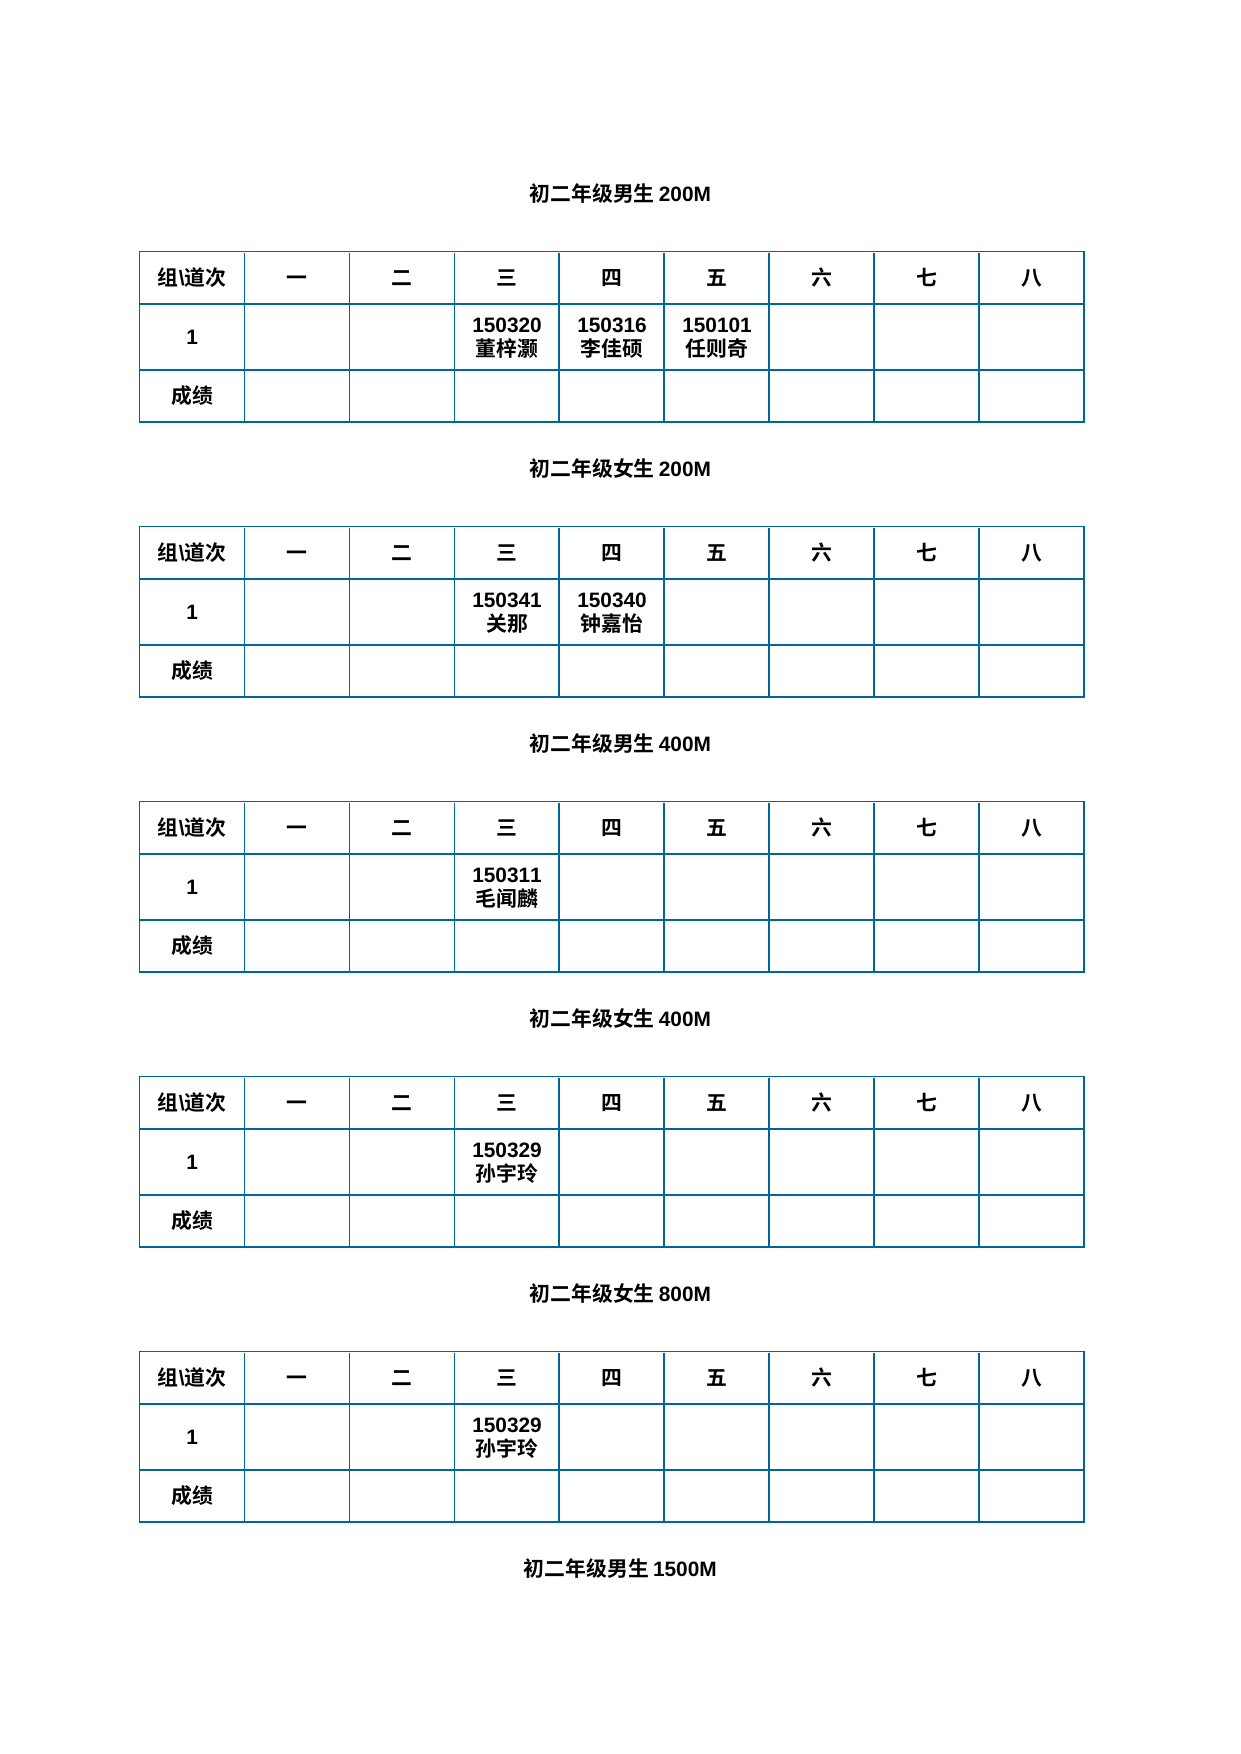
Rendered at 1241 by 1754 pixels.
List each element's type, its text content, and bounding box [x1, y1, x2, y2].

table_cell [980, 1405, 1083, 1469]
table_cell 150341 关那 [455, 580, 558, 644]
table_cell [875, 1405, 978, 1469]
table_cell [665, 921, 768, 971]
table_header 一 [245, 1077, 349, 1128]
table_cell [875, 371, 978, 421]
table_header 六 [770, 1077, 874, 1128]
table_cell [665, 1130, 768, 1194]
table_header 二 [350, 1077, 454, 1128]
table_cell [665, 855, 768, 919]
table_header 四 [560, 1352, 664, 1403]
table_cell 150329 孙宇玲 [455, 1405, 558, 1469]
table_cell [245, 1130, 349, 1194]
table_cell [980, 1130, 1083, 1194]
table_cell [455, 646, 558, 696]
table_cell [980, 305, 1083, 369]
table_cell [980, 855, 1083, 919]
table_header 七 [875, 252, 979, 303]
table_header 组\道次 [140, 252, 244, 303]
table_cell [875, 646, 978, 696]
table_header 八 [980, 802, 1083, 853]
table_header 三 [455, 1352, 559, 1403]
table_cell [980, 371, 1083, 421]
table_header 七 [875, 802, 979, 853]
table_cell [665, 580, 768, 644]
table_cell [560, 1405, 663, 1469]
table_header 四 [560, 802, 664, 853]
table_cell [350, 1471, 454, 1521]
table_header 五 [665, 252, 769, 303]
table_cell [875, 1471, 978, 1521]
table_cell [980, 580, 1083, 644]
table_cell [875, 305, 978, 369]
text 初二年级女生800M [148, 1282, 1092, 1306]
table_cell [665, 1405, 768, 1469]
table_cell [770, 1405, 873, 1469]
table_header 六 [770, 1352, 874, 1403]
table_header 组\道次 [140, 1352, 244, 1403]
table_header 三 [455, 527, 559, 578]
table_cell 成绩 [140, 921, 244, 971]
table_header 八 [980, 252, 1083, 303]
table_header 四 [560, 252, 664, 303]
table_cell [350, 371, 454, 421]
table_header 三 [455, 252, 559, 303]
table_cell [245, 1405, 349, 1469]
table_header 七 [875, 1077, 979, 1128]
table_cell [875, 921, 978, 971]
table_cell [875, 855, 978, 919]
table_header 一 [245, 252, 349, 303]
table_header 四 [560, 527, 664, 578]
table_cell 150311 毛闻麟 [455, 855, 558, 919]
table_header 二 [350, 802, 454, 853]
table_cell [350, 1196, 454, 1246]
table_header 五 [665, 527, 769, 578]
table_cell 成绩 [140, 1471, 244, 1521]
table_cell [770, 921, 873, 971]
table_header 一 [245, 802, 349, 853]
table_cell [770, 646, 873, 696]
table_cell [350, 1405, 454, 1469]
table_cell [980, 1196, 1083, 1246]
table_cell 成绩 [140, 371, 244, 421]
table_cell [980, 921, 1083, 971]
table_cell [455, 1196, 558, 1246]
table_cell [245, 1196, 349, 1246]
table_cell [245, 1471, 349, 1521]
table_cell 1 [140, 1130, 244, 1194]
table_cell 150329 孙宇玲 [455, 1130, 558, 1194]
table_cell [350, 921, 454, 971]
table_cell [665, 371, 768, 421]
table_cell [350, 855, 454, 919]
table_header 八 [980, 1077, 1083, 1128]
table_cell 150316 李佳硕 [560, 305, 663, 369]
table_cell [350, 1130, 454, 1194]
text 初二年级女生400M [148, 1007, 1092, 1031]
table_cell [875, 1196, 978, 1246]
table_header 二 [350, 1352, 454, 1403]
table_cell [665, 1471, 768, 1521]
table_cell [560, 646, 663, 696]
table_header 六 [770, 802, 874, 853]
table_cell [560, 921, 663, 971]
table_cell [455, 371, 558, 421]
table_cell [980, 646, 1083, 696]
table_header 五 [665, 802, 769, 853]
table_cell [455, 921, 558, 971]
table_header 七 [875, 527, 979, 578]
table_cell [665, 646, 768, 696]
table_header 五 [665, 1077, 769, 1128]
table_cell [560, 371, 663, 421]
table_cell 成绩 [140, 646, 244, 696]
table_header 三 [455, 1077, 559, 1128]
table_header 七 [875, 1352, 979, 1403]
table_cell [560, 1471, 663, 1521]
table_cell [980, 1471, 1083, 1521]
text 初二年级男生1500M [148, 1557, 1092, 1581]
table_cell [875, 580, 978, 644]
table_cell [665, 1196, 768, 1246]
table_cell 1 [140, 580, 244, 644]
table_cell [560, 855, 663, 919]
table_header 组\道次 [140, 527, 244, 578]
table_header 六 [770, 252, 874, 303]
table_cell [350, 305, 454, 369]
table_header 二 [350, 527, 454, 578]
table_cell [350, 646, 454, 696]
table_cell [770, 1196, 873, 1246]
text 初二年级男生400M [148, 732, 1092, 756]
table_header 八 [980, 527, 1083, 578]
table_cell 成绩 [140, 1196, 244, 1246]
table_cell [245, 371, 349, 421]
table_cell 1 [140, 305, 244, 369]
table_cell 1 [140, 855, 244, 919]
table_cell [770, 580, 873, 644]
table_cell [245, 646, 349, 696]
text 初二年级男生200M [148, 182, 1092, 206]
table_header 一 [245, 1352, 349, 1403]
table_cell [770, 371, 873, 421]
table_header 组\道次 [140, 1077, 244, 1128]
text 初二年级女生200M [148, 457, 1092, 481]
table_cell 1 [140, 1405, 244, 1469]
table_header 六 [770, 527, 874, 578]
table_header 二 [350, 252, 454, 303]
table_cell [455, 1471, 558, 1521]
table_cell [770, 855, 873, 919]
table_header 四 [560, 1077, 664, 1128]
table_cell 150101 任则奇 [665, 305, 768, 369]
table_cell [770, 1471, 873, 1521]
table_header 三 [455, 802, 559, 853]
table_header 一 [245, 527, 349, 578]
table_cell [770, 305, 873, 369]
table_cell [245, 305, 349, 369]
table_cell [350, 580, 454, 644]
table_cell [245, 855, 349, 919]
table_header 八 [980, 1352, 1083, 1403]
table_cell [875, 1130, 978, 1194]
table_cell 150340 钟嘉怡 [560, 580, 663, 644]
table_header 组\道次 [140, 802, 244, 853]
table_cell [560, 1196, 663, 1246]
table_cell [770, 1130, 873, 1194]
table_cell [245, 921, 349, 971]
table_header 五 [665, 1352, 769, 1403]
table_cell [245, 580, 349, 644]
table_cell [560, 1130, 663, 1194]
table_cell 150320 董梓灏 [455, 305, 558, 369]
